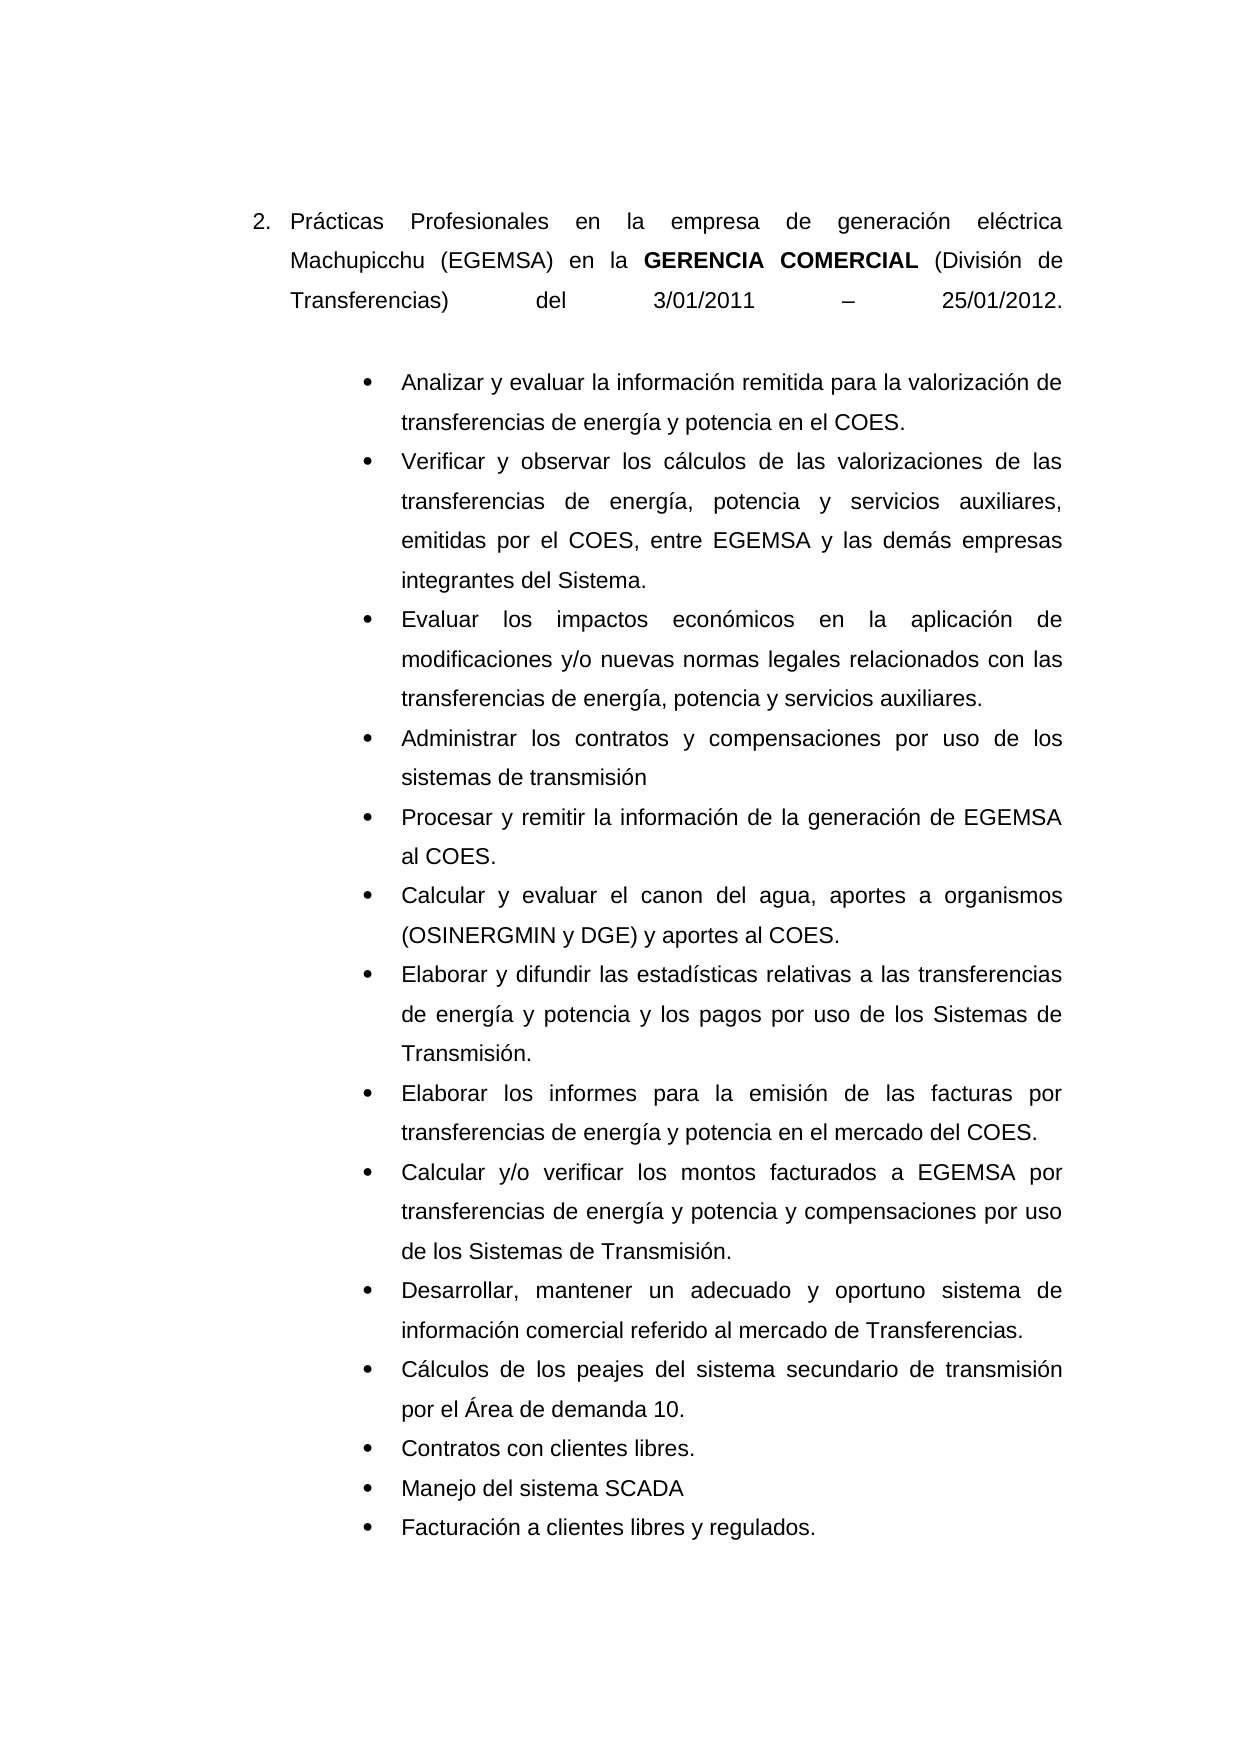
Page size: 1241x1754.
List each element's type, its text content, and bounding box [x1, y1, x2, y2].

list Analizar y evaluar la información remitida para la valorización de transferencias de energía y potencia en el COES. [363, 369, 1063, 435]
list Prácticas Profesionales en la empresa de generación eléctrica Machupicchu (EGEMSA) en la GERENCIA COMERCIAL (División de Transferencias) del 3/01/2011 – 25/01/2012. [252, 208, 1063, 355]
list Manejo del sistema SCADA [363, 1474, 1063, 1501]
list Cálculos de los peajes del sistema secundario de transmisión por el Área de demanda 10. [363, 1356, 1063, 1422]
list Desarrollar, mantener un adecuado y oportuno sistema de información comercial referido al mercado de Transferencias. [363, 1277, 1063, 1343]
list Contratos con clientes libres. [363, 1435, 1063, 1461]
list Elaborar y difundir las estadísticas relativas a las transferencias de energía y potencia y los pagos por uso de los Sistemas de Transmisión. [363, 961, 1063, 1067]
list Administrar los contratos y compensaciones por uso de los sistemas de transmisión [363, 724, 1063, 790]
list Facturación a clientes libres y regulados. [363, 1514, 1063, 1540]
list Calcular y evaluar el canon del agua, aportes a organismos (OSINERGMIN y DGE) y aportes al COES. [363, 882, 1063, 948]
list Calcular y/o verificar los montos facturados a EGEMSA por transferencias de energía y potencia y compensaciones por uso de los Sistemas de Transmisión. [363, 1159, 1063, 1264]
list Verificar y observar los cálculos de las valorizaciones de las transferencias de energía, potencia y servicios auxiliares, emitidas por el COES, entre EGEMSA y las demás empresas integrantes del Sistema. [363, 448, 1063, 593]
list Elaborar los informes para la emisión de las facturas por transferencias de energía y potencia en el mercado del COES. [363, 1080, 1063, 1146]
list Procesar y remitir la información de la generación de EGEMSA al COES. [363, 803, 1063, 869]
list Evaluar los impactos económicos en la aplicación de modificaciones y/o nuevas normas legales relacionados con las transferencias de energía, potencia y servicios auxiliares. [363, 606, 1063, 711]
